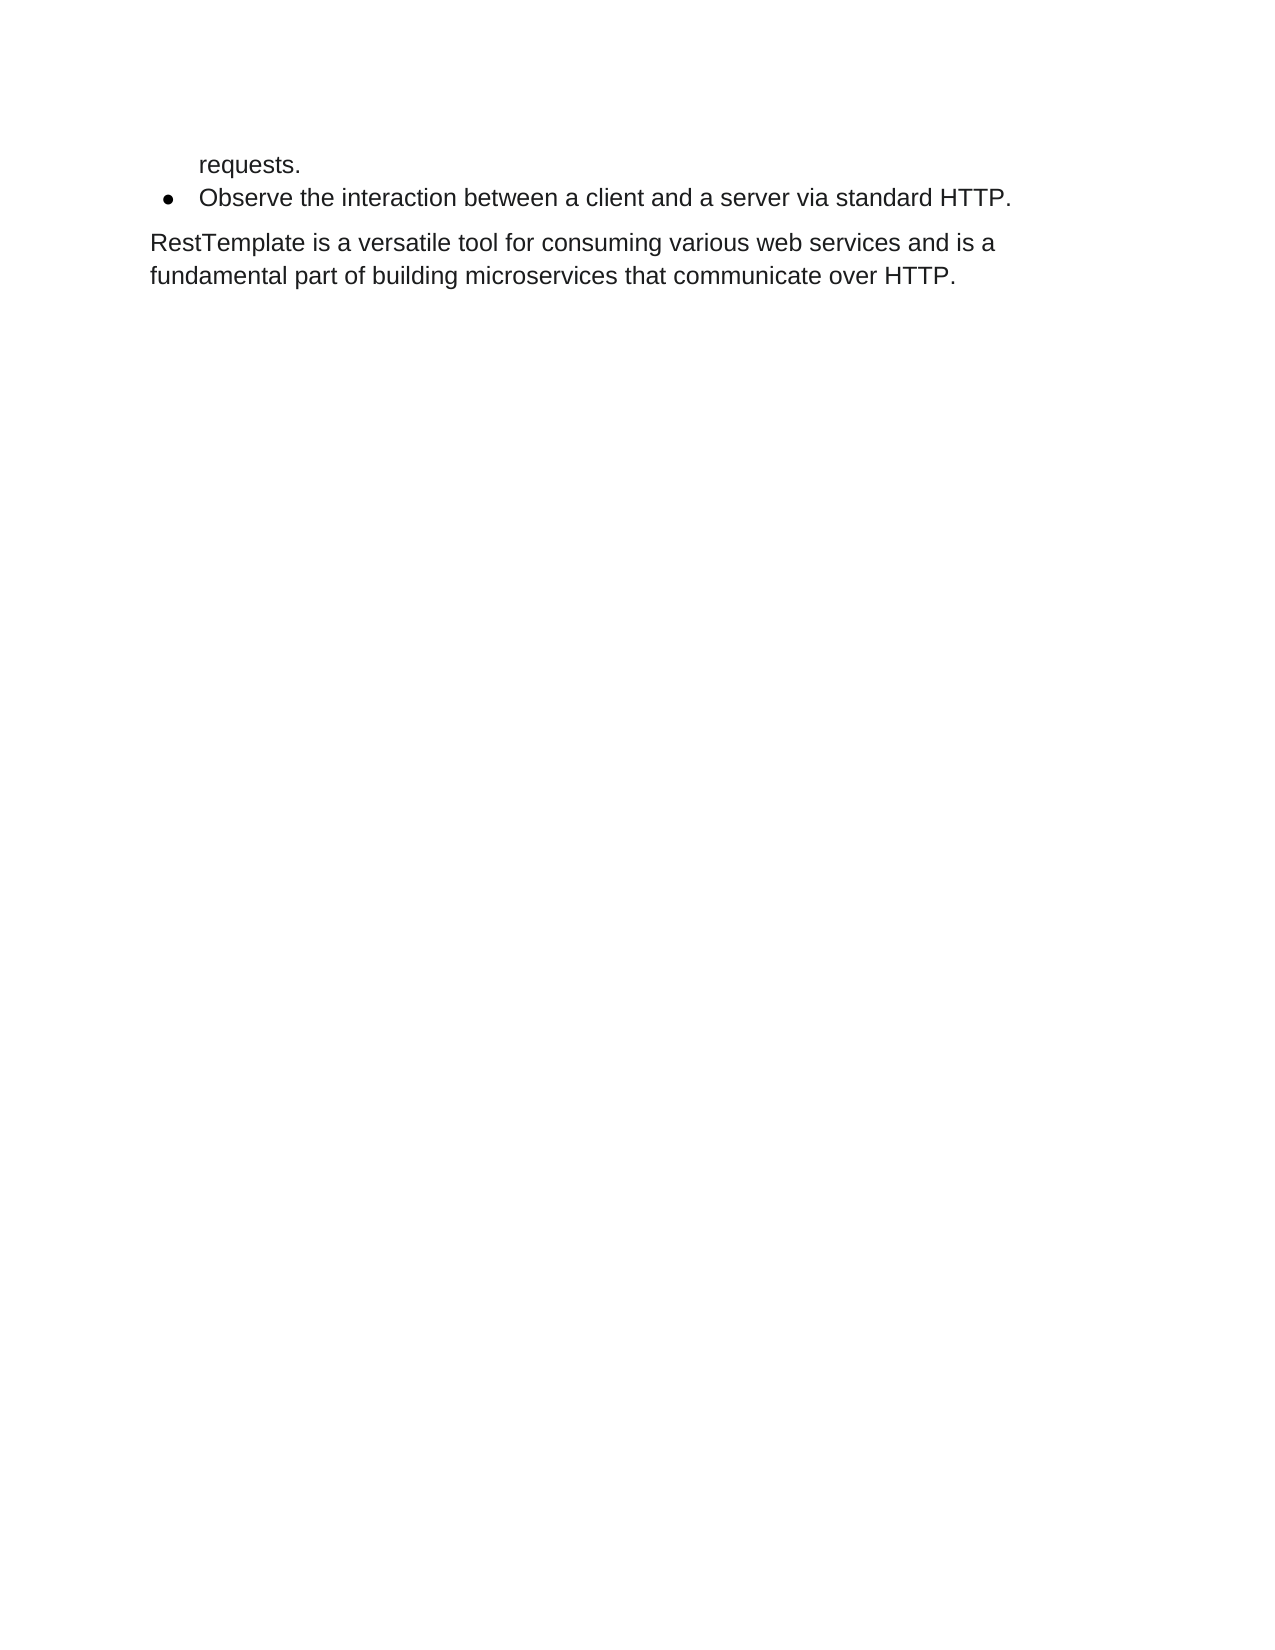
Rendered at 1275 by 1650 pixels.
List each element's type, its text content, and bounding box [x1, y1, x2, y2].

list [161, 150, 1125, 179]
list Observe the interaction between a client and a server via standard HTTP. [161, 183, 1125, 211]
text RestTemplate is a versatile tool for consuming various web services and is a fundamental part of building microservices that communicate over HTTP. [150, 228, 1125, 289]
